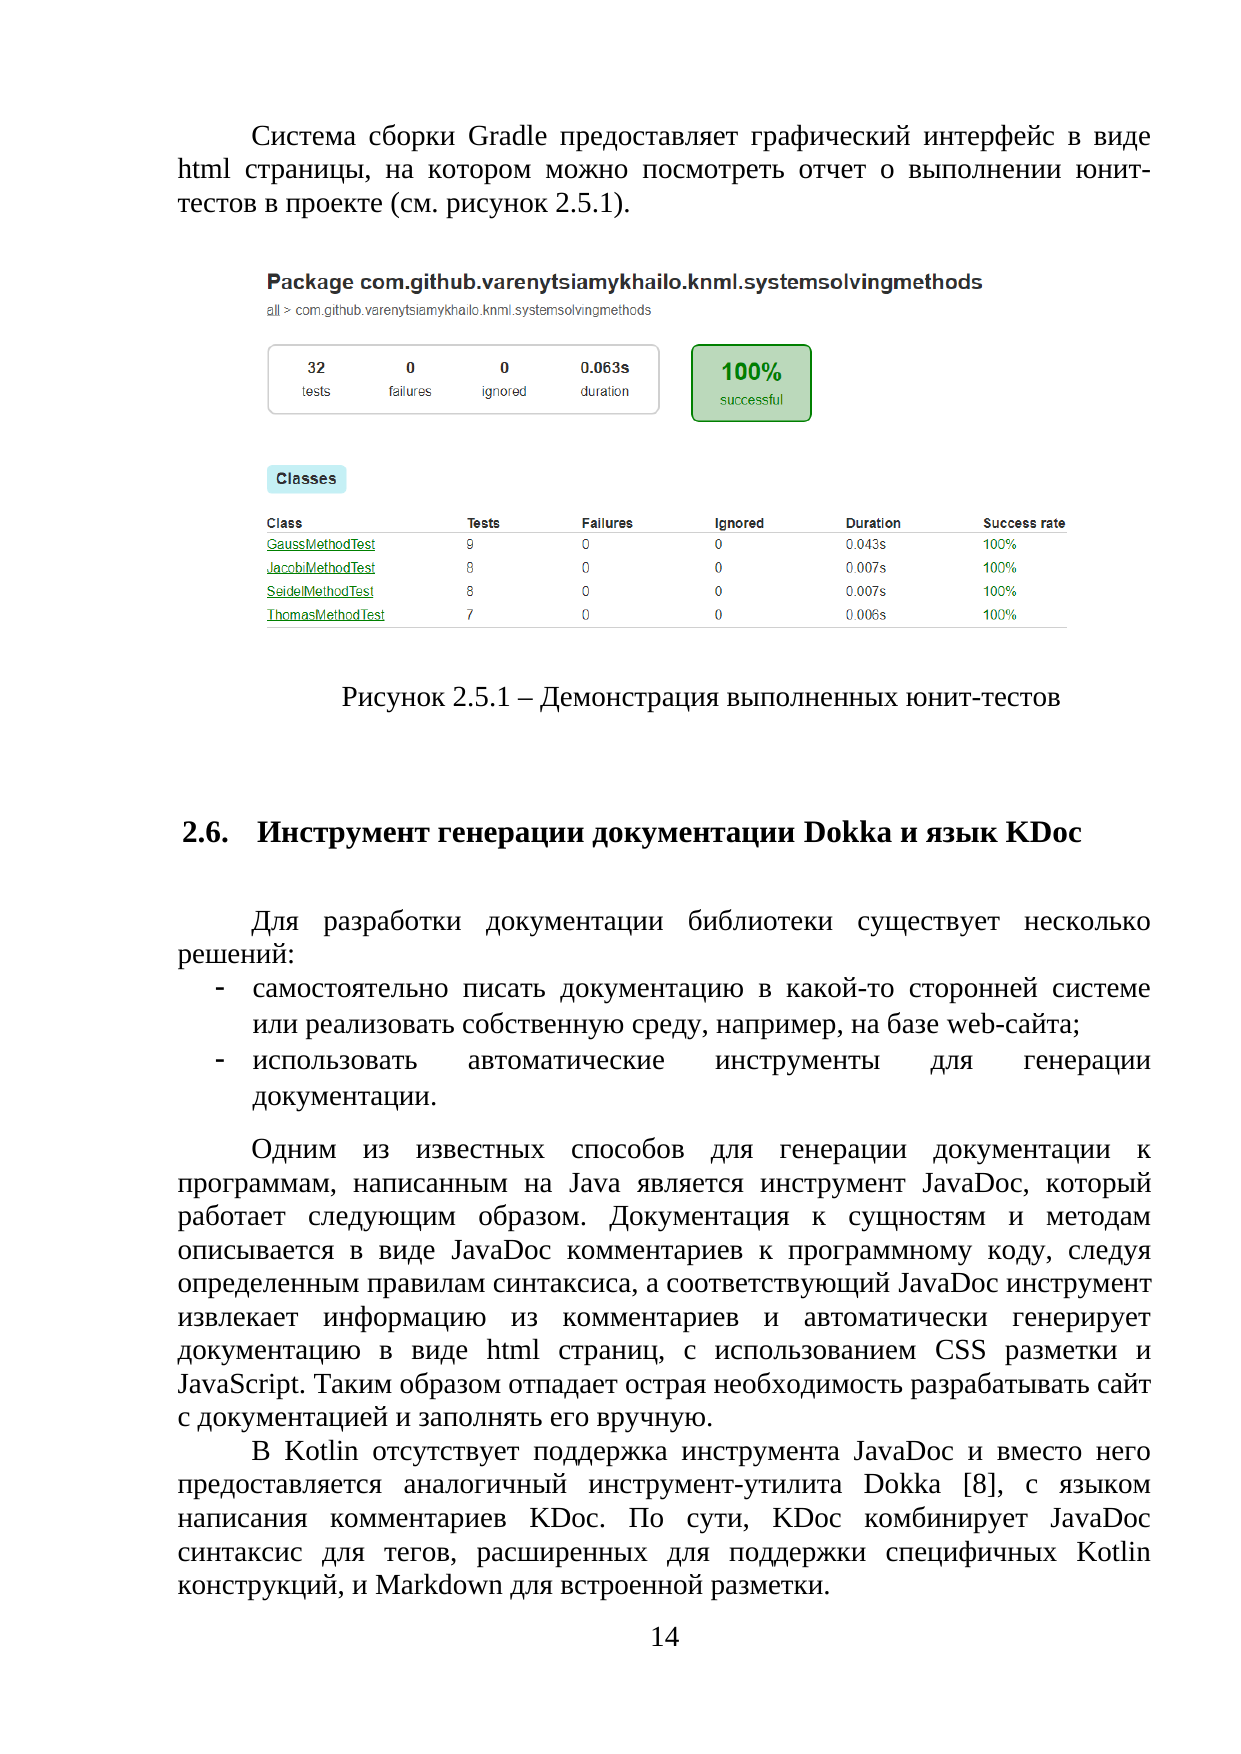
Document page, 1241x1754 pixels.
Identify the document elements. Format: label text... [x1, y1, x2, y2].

picture [246, 252, 1083, 646]
text В Kotlin отсутствует поддержка инструмента JavaDoc и вместо него предоставляется аналогичный инструмент-утилита Dokka [8], с языком написания комментариев KDoc. По сути, KDoc комбинирует JavaDoc синтаксис для тегов, расширенных для поддержки специфичных Kotlin конструкций, и Markdown для встроенной разметки. [177, 1433, 1152, 1601]
text Для разработки документации библиотеки существует несколько решений: [177, 903, 1152, 970]
text Рисунок 2.5.1 – Демонстрация выполненных юнит-тестов [177, 679, 1152, 713]
list самостоятельно писать документацию в какой-то сторонней системе или реализовать собственную среду, например, на базе web-сайта; [215, 970, 1152, 1039]
list Инструмент генерации документации Dokka и язык KDoc [182, 814, 1152, 850]
text Система сборки Gradle предоставляет графический интерфейс в виде html страницы, на котором можно посмотреть отчет о выполнении юнит-тестов в проекте (см. рисунок 2.5.1). [177, 118, 1152, 219]
text Одним из известных способов для генерации документации к программам, написанным на Java является инструмент JavaDoc, который работает следующим образом. Документация к сущностям и методам описывается в виде JavaDoc комментариев к программному коду, следуя определенным правилам синтаксиса, а соответствующий JavaDoc инструмент извлекает информацию из комментариев и автоматически генерирует документацию в виде html страниц, с использованием CSS разметки и JavaScript. Таким образом отпадает острая необходимость разрабатывать сайт с документацией и заполнять его вручную. [177, 1131, 1152, 1433]
list использовать автоматические инструменты для генерации документации. [215, 1042, 1152, 1112]
